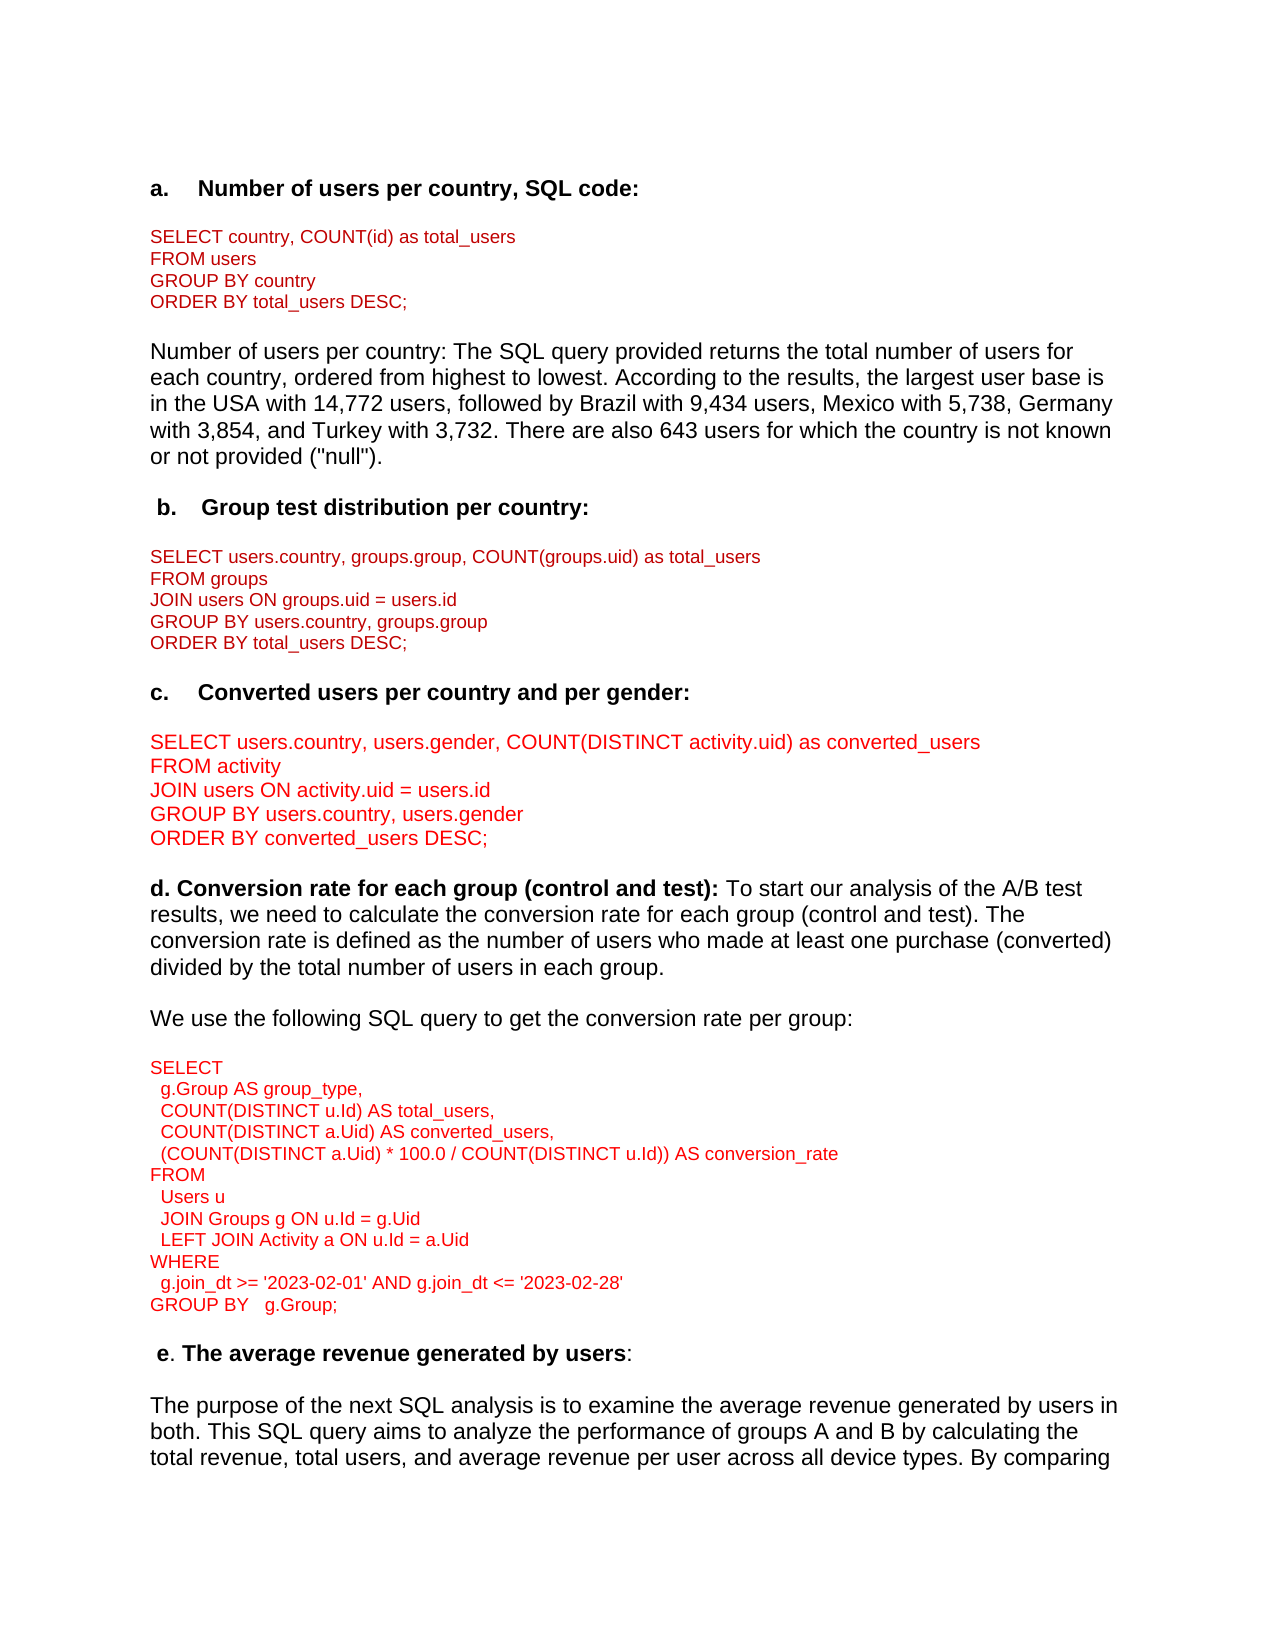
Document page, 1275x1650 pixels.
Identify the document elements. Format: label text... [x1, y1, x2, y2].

text e. The average revenue generated by users: [150, 1340, 1125, 1367]
text WHERE [150, 1251, 1125, 1272]
text SELECT users.country, groups.group, COUNT(groups.uid) as total_users [150, 546, 1125, 567]
text FROM activity [150, 754, 1125, 778]
text SELECT [150, 1056, 1125, 1078]
text b. Group test distribution per country: [150, 494, 1125, 521]
text Number of users per country: The SQL query provided returns the total number of users for each country, ordered from highest to lowest. According to the results, the largest user base is in the USA with 14,772 users, followed by Brazil with 9,434 users, Mexico with 5,738, Germany with 3,854, and Turkey with 3,732. There are also 643 users for which the country is not known or not provided ("null"). [150, 338, 1125, 469]
text GROUP BY country [150, 269, 1125, 291]
text GROUP BY users.country, groups.group [150, 610, 1125, 632]
text JOIN users ON activity.uid = users.id [150, 778, 1125, 802]
text SELECT country, COUNT(id) as total_users [150, 226, 1125, 248]
text ORDER BY converted_users DESC; [150, 826, 1125, 850]
text d. Conversion rate for each group (control and test): To start our analysis of the A/B test results, we need to calculate the conversion rate for each group (control and test). The conversion rate is defined as the number of users who made at least one purchase (converted) divided by the total number of users in each group. [150, 875, 1125, 980]
text g.join_dt >= '2023-02-01' AND g.join_dt <= '2023-02-28' [150, 1272, 1125, 1294]
text ORDER BY total_users DESC; [150, 291, 1125, 313]
text ORDER BY total_users DESC; [150, 632, 1125, 653]
text COUNT(DISTINCT a.Uid) AS converted_users, [150, 1121, 1125, 1143]
text GROUP BY g.Group; [150, 1294, 1125, 1315]
text c. Converted users per country and per gender: [150, 678, 1125, 705]
text LEFT JOIN Activity a ON u.Id = a.Uid [150, 1229, 1125, 1251]
text a. Number of users per country, SQL code: [150, 175, 1125, 201]
text FROM groups [150, 567, 1125, 589]
text We use the following SQL query to get the conversion rate per group: [150, 1005, 1125, 1031]
text SELECT users.country, users.gender, COUNT(DISTINCT activity.uid) as converted_users [150, 730, 1125, 754]
text g.Group AS group_type, [150, 1078, 1125, 1099]
text COUNT(DISTINCT u.Id) AS total_users, [150, 1099, 1125, 1121]
text GROUP BY users.country, users.gender [150, 802, 1125, 826]
text Users u [150, 1186, 1125, 1207]
text (COUNT(DISTINCT a.Uid) * 100.0 / COUNT(DISTINCT u.Id)) AS conversion_rate [150, 1143, 1125, 1164]
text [150, 1392, 1125, 1471]
text JOIN Groups g ON u.Id = g.Uid [150, 1207, 1125, 1229]
text JOIN users ON groups.uid = users.id [150, 589, 1125, 610]
text FROM users [150, 248, 1125, 269]
text FROM [150, 1164, 1125, 1186]
